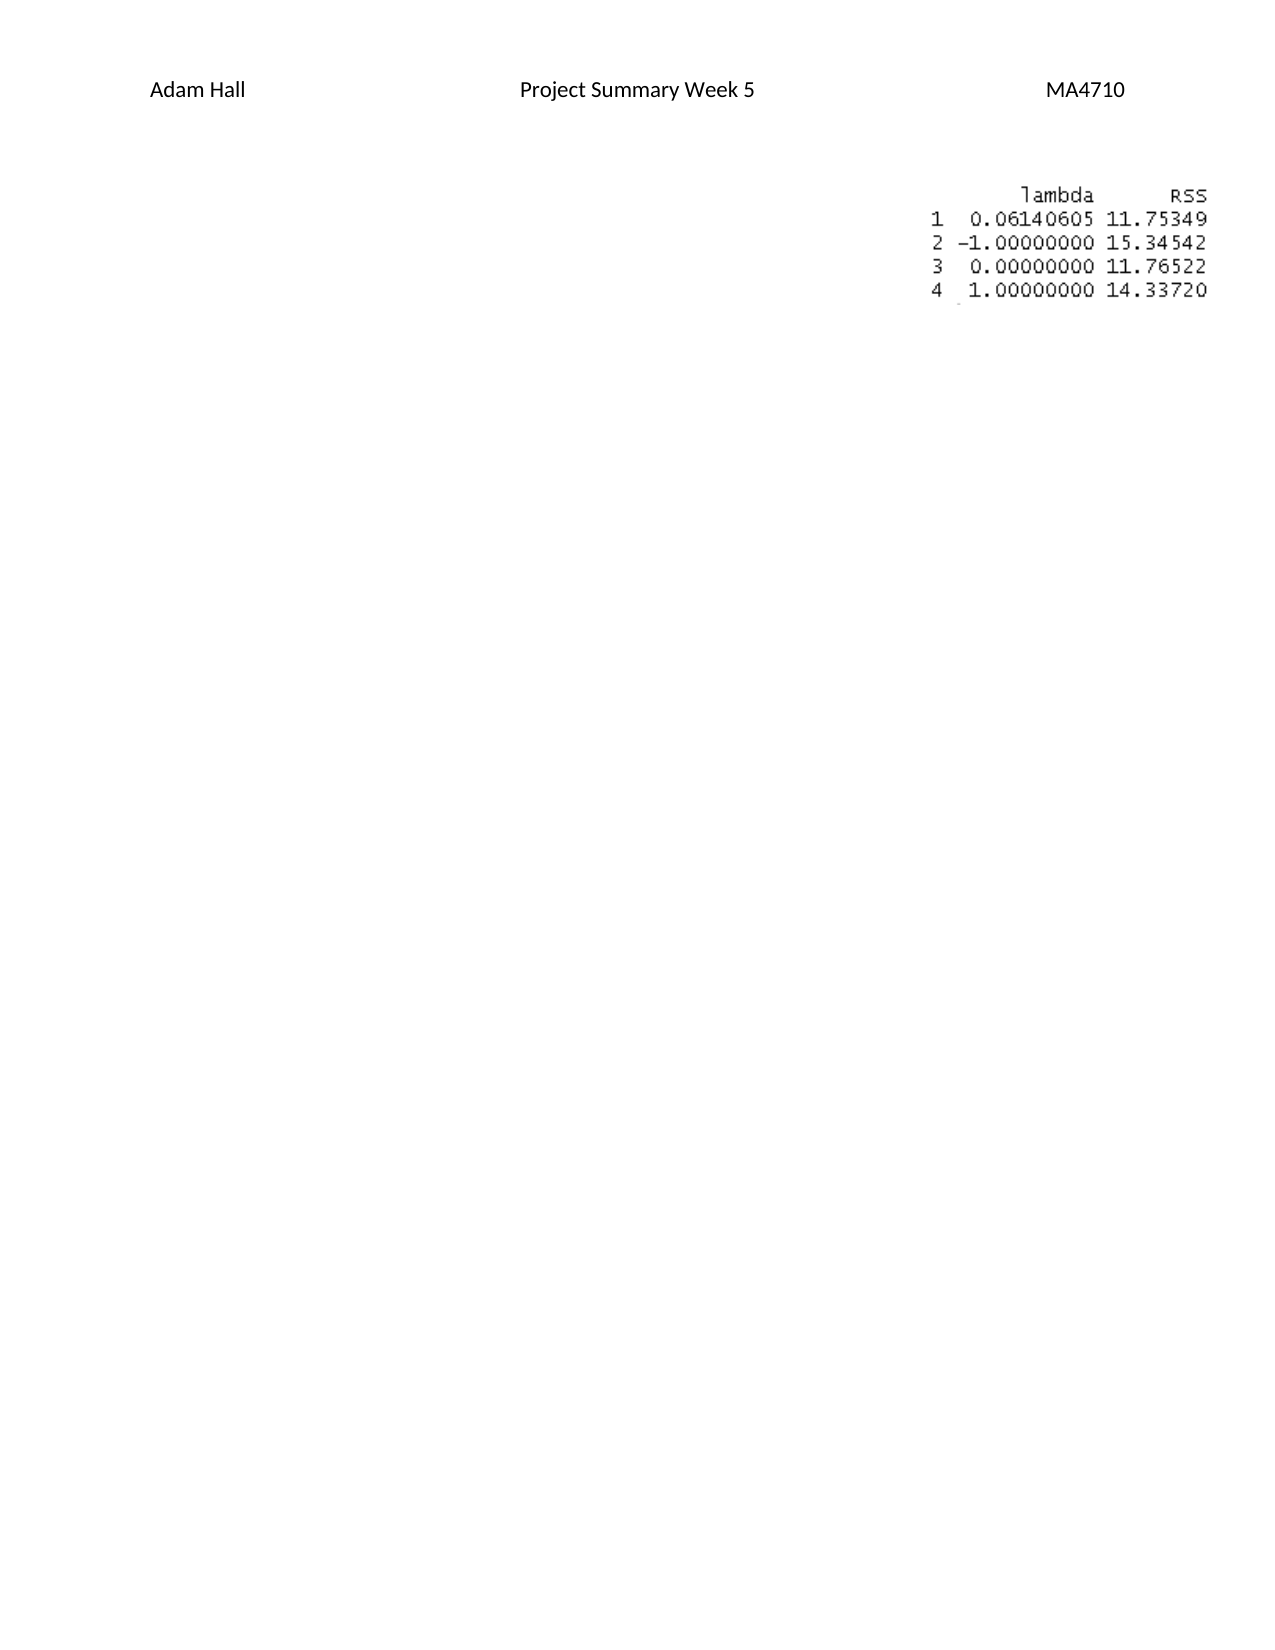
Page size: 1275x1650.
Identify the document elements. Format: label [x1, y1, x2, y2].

picture [923, 182, 1219, 305]
